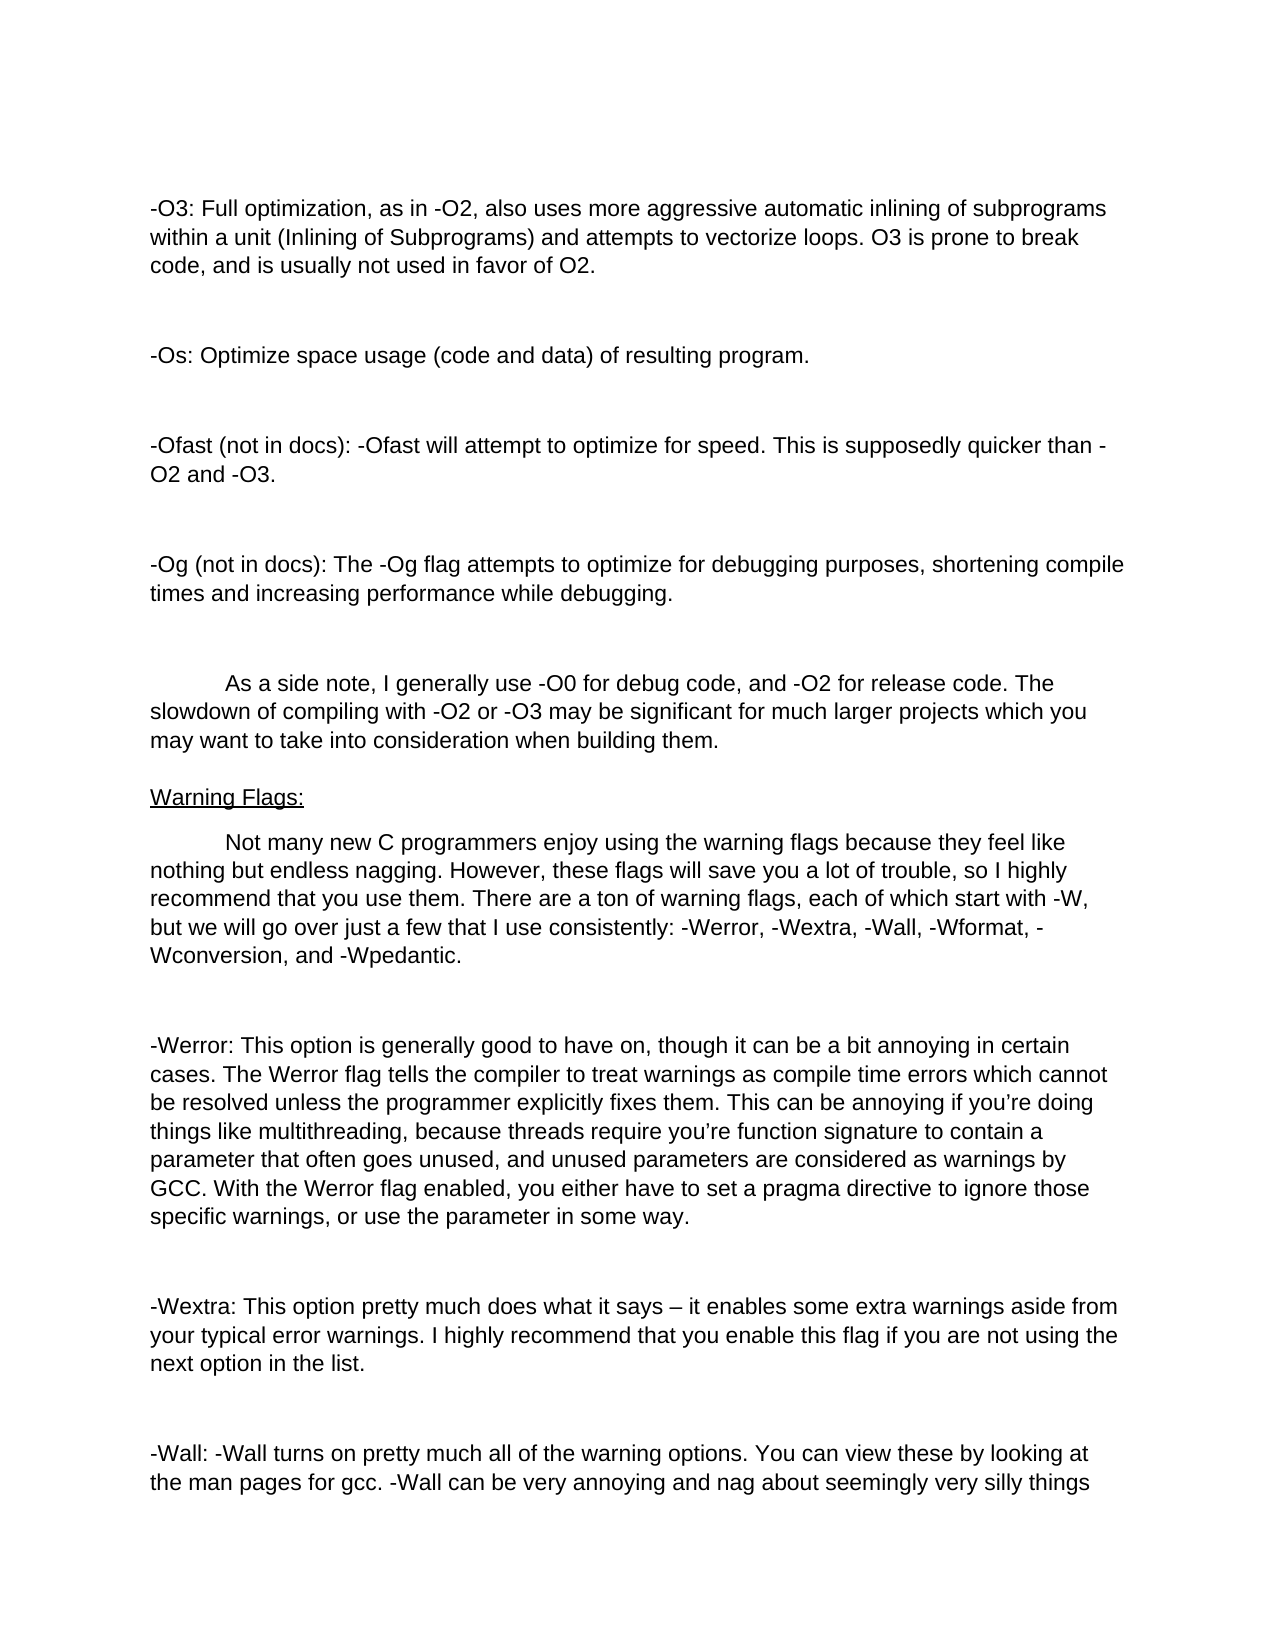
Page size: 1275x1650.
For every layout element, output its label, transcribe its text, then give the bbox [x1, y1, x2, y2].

subtitle -O3: Full optimization, as in -O2, also uses more aggressive automatic inlining of subprograms within a unit (Inlining of Subprograms) and attempts to vectorize loops. O3 is prone to break code, and is usually not used in favor of O2. [150, 195, 1125, 278]
list As a side note, I generally use -O0 for debug code, and -O2 for release code. The slowdown of compiling with -O2 or -O3 may be significant for much larger projects which you may want to take into consideration when building them. Warning Flags: [150, 670, 1125, 810]
list Not many new C programmers enjoy using the warning flags because they feel like nothing but endless nagging. However, these flags will save you a lot of trouble, so I highly recommend that you use them. There are a ton of warning flags, each of which start with -W, but we will go over just a few that I use consistently: -Werror, -Wextra, -Wall, -Wformat, -Wconversion, and -Wpedantic. [150, 828, 1125, 969]
list -Wextra: This option pretty much does what it says – it enables some extra warnings aside from your typical error warnings. I highly recommend that you enable this flag if you are not using the next option in the list. [150, 1293, 1125, 1377]
list -Og (not in docs): The -Og flag attempts to optimize for debugging purposes, shortening compile times and increasing performance while debugging. [150, 551, 1125, 606]
subtitle -Os: Optimize space usage (code and data) of resulting program. [150, 342, 1125, 368]
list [150, 1440, 1125, 1495]
list -Werror: This option is generally good to have on, though it can be a bit annoying in certain cases. The Werror flag tells the compiler to treat warnings as compile time errors which cannot be resolved unless the programmer explicitly fixes them. This can be annoying if you’re doing things like multithreading, because threads require you’re function signature to contain a parameter that often goes unused, and unused parameters are considered as warnings by GCC. With the Werror flag enabled, you either have to set a pragma directive to ignore those specific warnings, or use the parameter in some way. [150, 1032, 1125, 1229]
list -Ofast (not in docs): -Ofast will attempt to optimize for speed. This is supposedly quicker than -O2 and -O3. [150, 432, 1125, 487]
